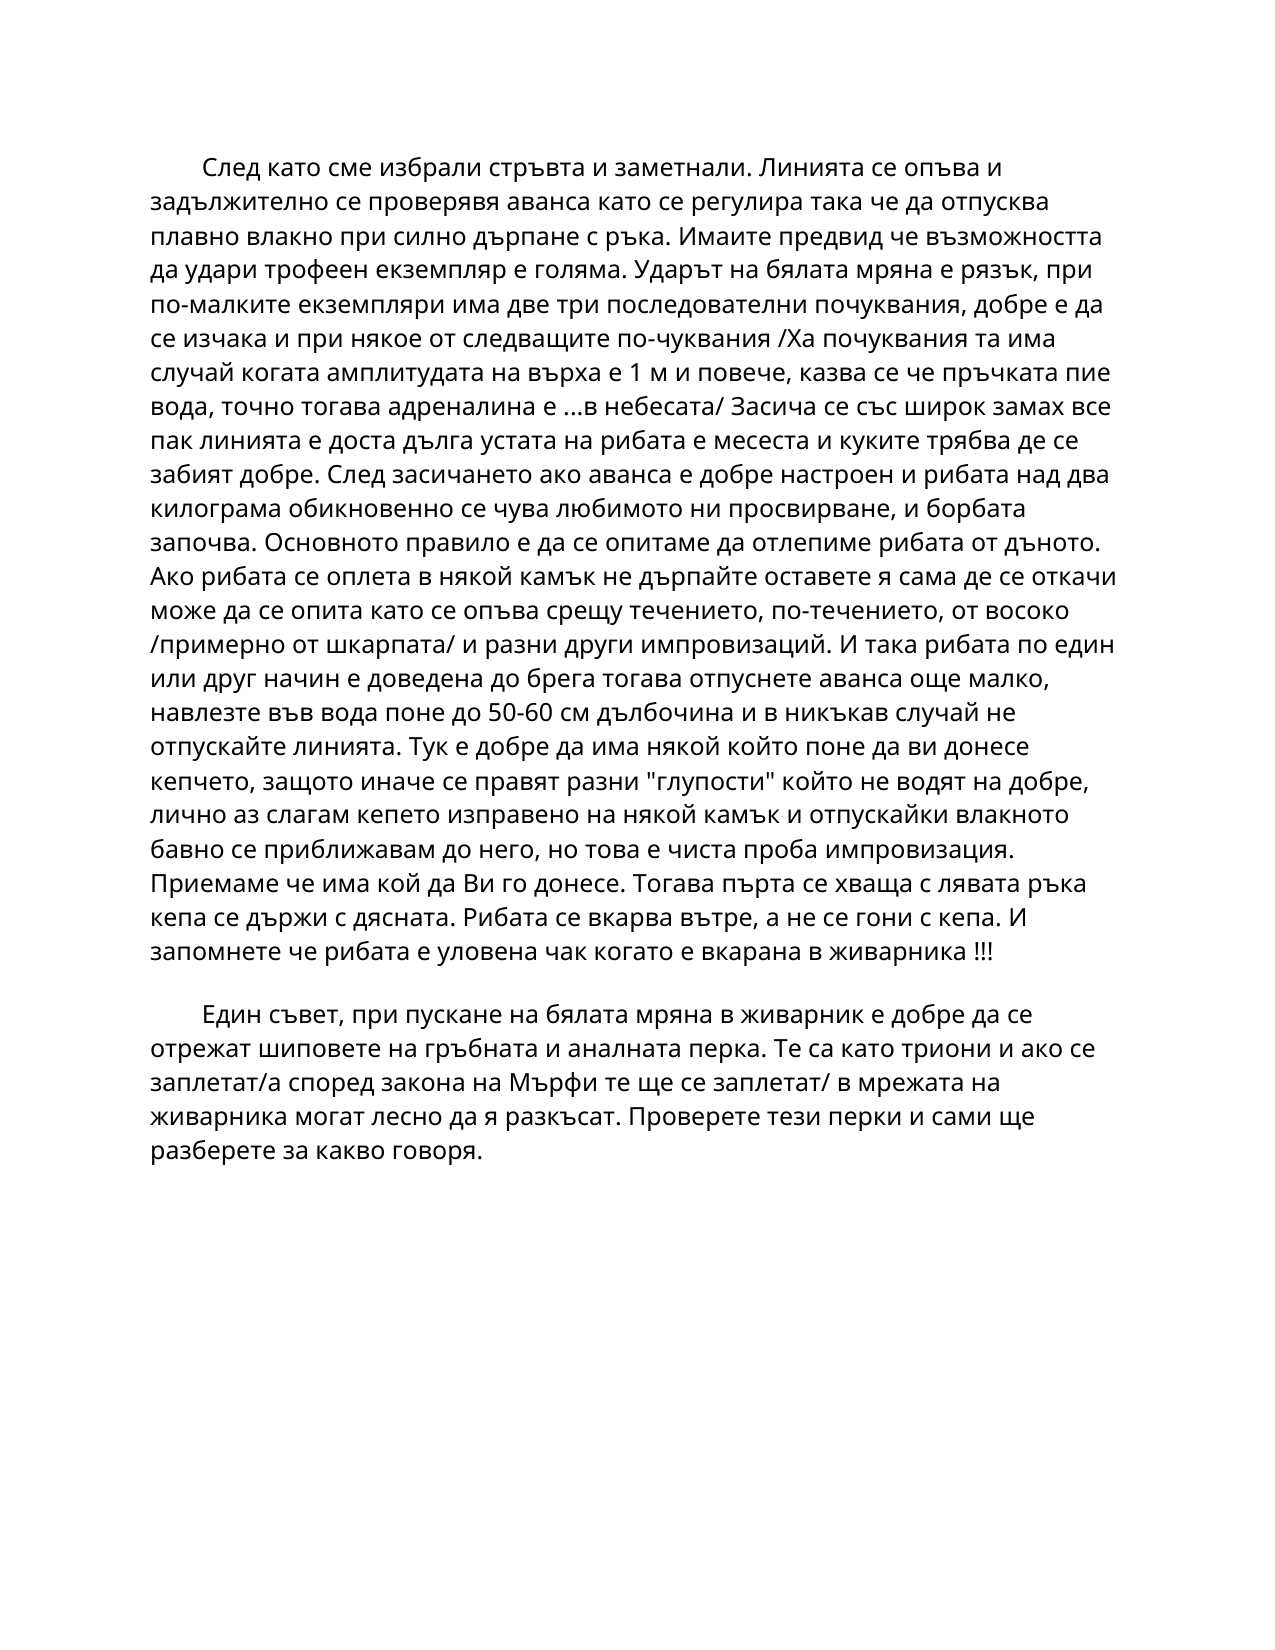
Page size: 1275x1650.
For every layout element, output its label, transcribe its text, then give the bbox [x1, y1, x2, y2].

text Един съвет, при пускане на бялата мряна в живарник е добре да се отрежат шиповете на гръбната и аналната перка. Те са като триони и ако се заплетат/а според закона на Мърфи те ще се заплетат/ в мрежата на живарника могат лесно да я разкъсат. Проверете тези перки и сами ще разберете за какво говоря. [150, 997, 1125, 1167]
text След като сме избрали стръвта и заметнали. Линията се опъва и задължително се проверявя аванса като се регулира така че да отпусква плавно влакно при силно дърпане с ръка. Имаите предвид че възможността да удари трофеен екземпляр е голяма. Ударът на бялата мряна е рязък, при по-малките екземпляри има две три последователни почуквания, добре е да се изчака и при някое от следващите по-чуквания /Ха почуквания та има случай когата амплитудата на върха е 1 м и повече, казва се че пръчката пие вода, точно тогава адреналина е ...в небесата/ Засича се със широк замах все пак линията е доста дълга устата на рибата е месеста и куките трябва де се забият добре. След засичането ако аванса е добре настроен и рибата над два килограма обикновенно се чува любимото ни просвирване, и борбата започва. Основното правило е да се опитаме да отлепиме рибата от дъното. Ако рибата се оплета в някой камък не дърпайте оставете я сама де се откачи може да се опита като се опъва срещу течението, по-течението, от восоко /примерно от шкарпата/ и разни други импровизаций. И така рибата по един или друг начин е доведена до брега тогава отпуснете аванса още малко, навлезте във вода поне до 50-60 см дълбочина и в никъкав случай не отпускайте линията. Тук е добре да има някой който поне да ви донесе кепчето, защото иначе се правят разни "глупости" който не водят на добре, лично аз слагам кепето изправено на някой камък и отпускайки влакното бавно се приближавам до него, но това е чиста проба импровизация. Приемаме че има кой да Ви го донесе. Тогава пърта се хваща с лявата ръка кепа се държи с дясната. Рибата се вкарва вътре, а не се гони с кепа. И запомнете че рибата е уловена чак когато е вкарана в живарника !!! [150, 150, 1125, 967]
